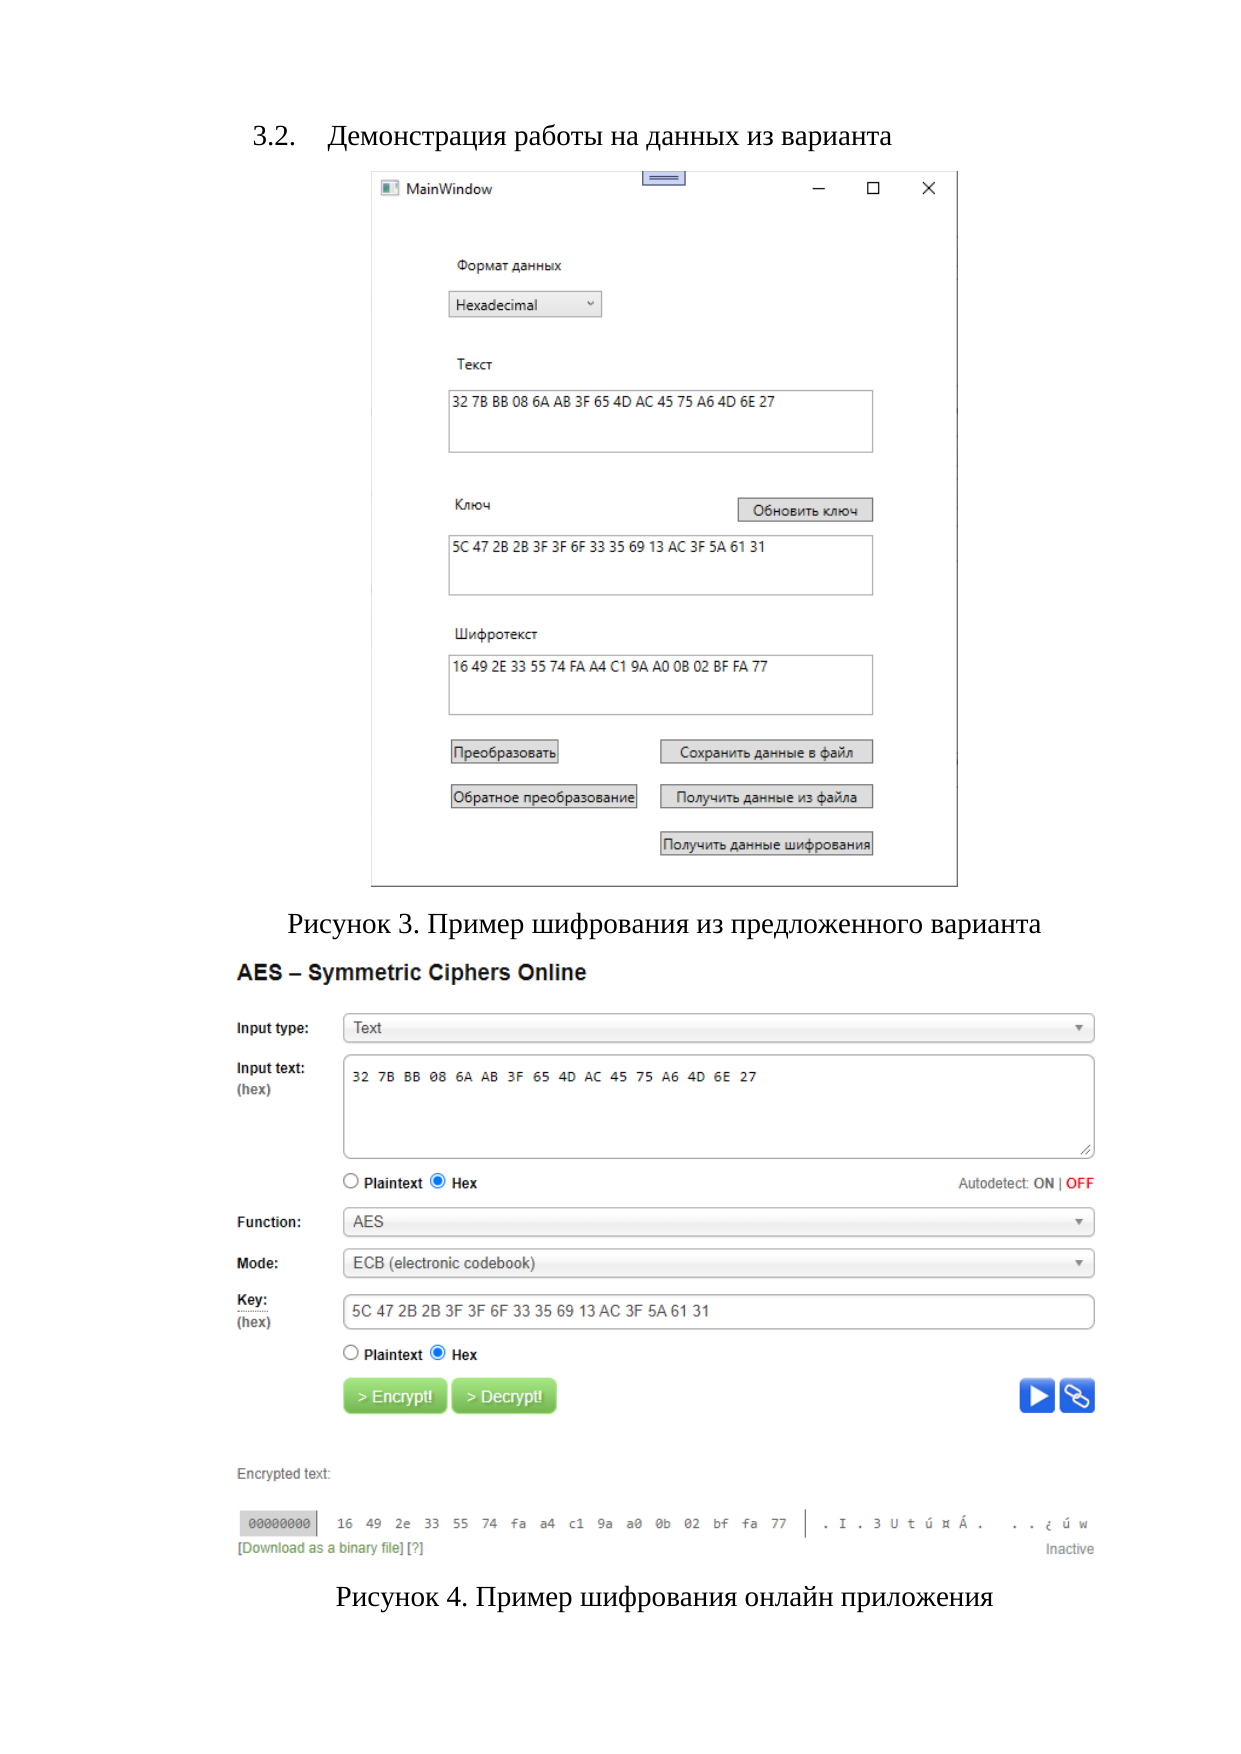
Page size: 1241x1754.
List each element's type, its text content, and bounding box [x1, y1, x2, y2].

text Рисунок 4. Пример шифрования онлайн приложения [177, 1579, 1152, 1612]
picture [227, 958, 1102, 1560]
picture [371, 171, 958, 887]
list Демонстрация работы на данных из варианта [252, 118, 1152, 152]
text Рисунок 3. Пример шифрования из предложенного варианта [177, 906, 1152, 940]
